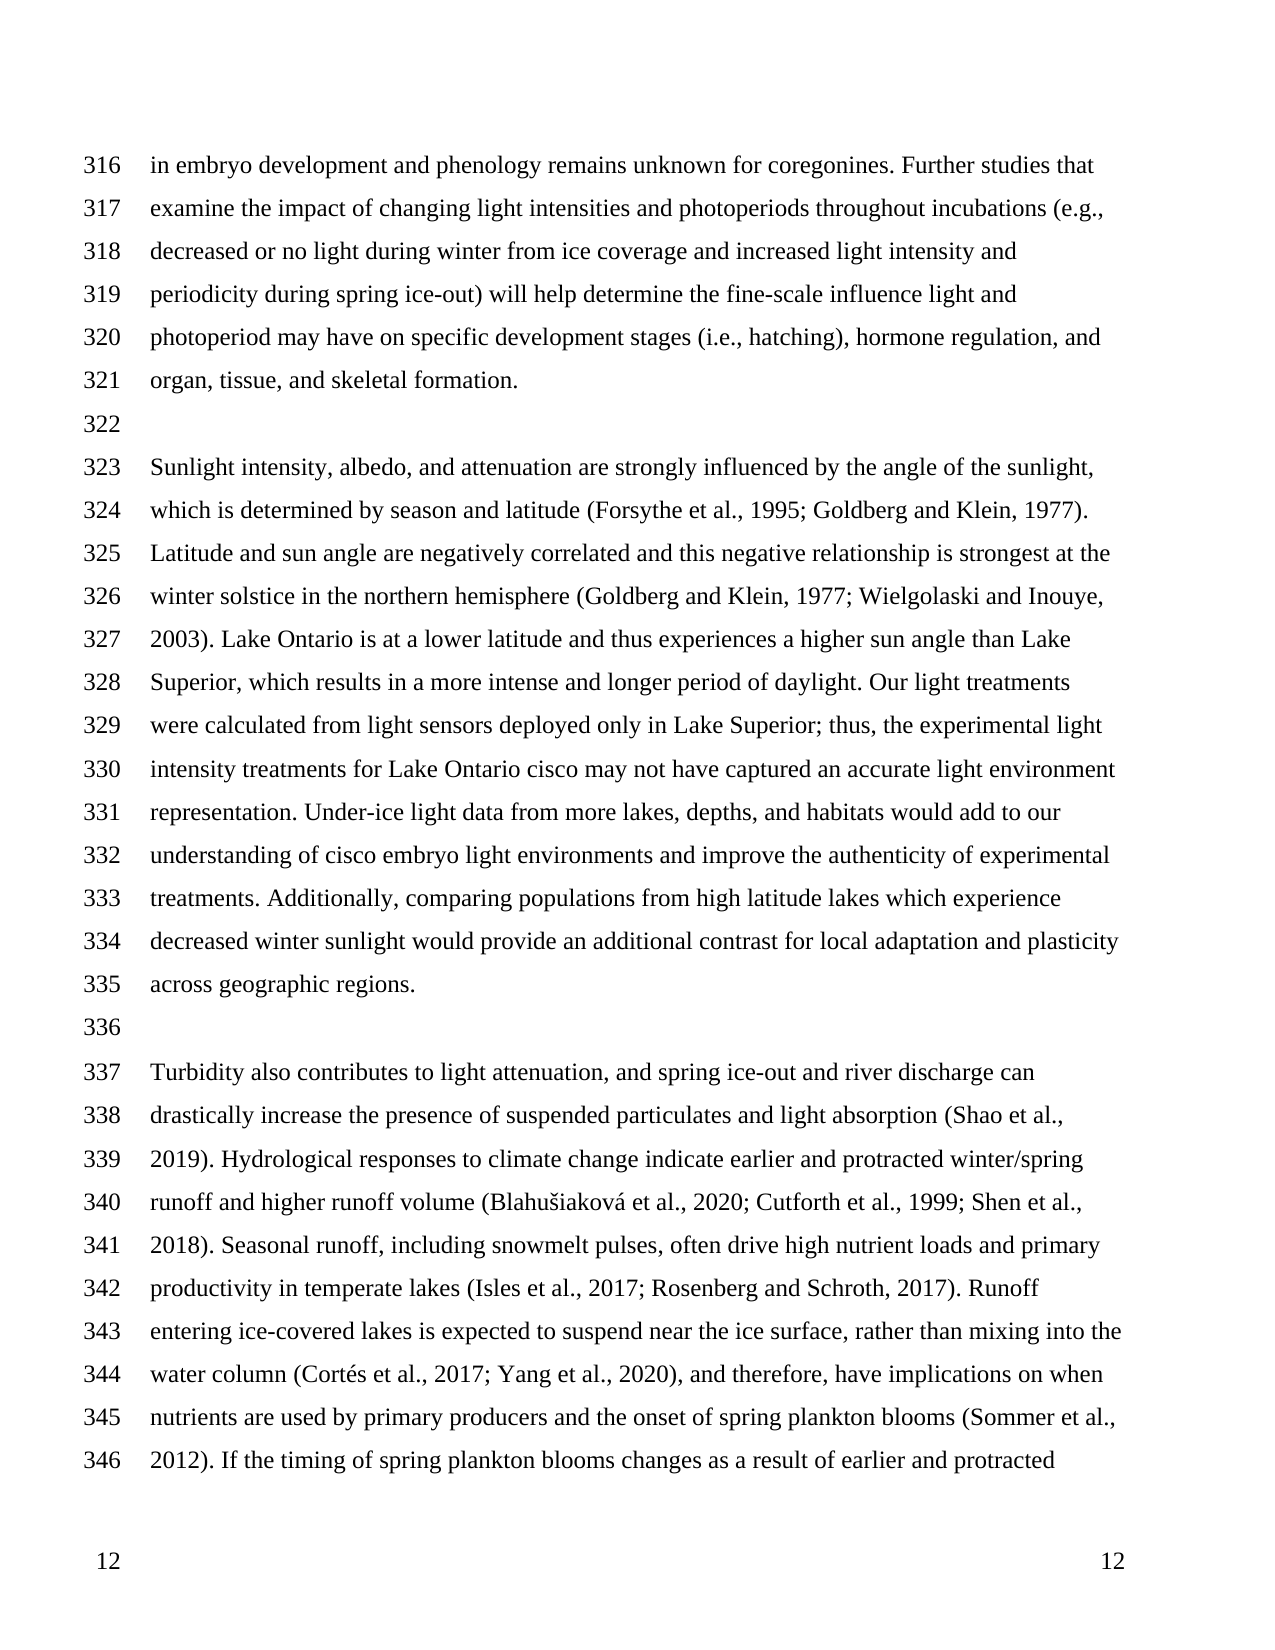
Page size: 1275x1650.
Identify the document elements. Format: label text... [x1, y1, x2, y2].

text Sunlight intensity, albedo, and attenuation are strongly influenced by the angle of the sunlight, which is determined by season and latitude (Forsythe et al., 1995; Goldberg and Klein, 1977). Latitude and sun angle are negatively correlated and this negative relationship is strongest at the winter solstice in the northern hemisphere (Goldberg and Klein, 1977; Wielgolaski and Inouye, 2003). Lake Ontario is at a lower latitude and thus experiences a higher sun angle than Lake Superior, which results in a more intense and longer period of daylight. Our light treatments were calculated from light sensors deployed only in Lake Superior; thus, the experimental light intensity treatments for Lake Ontario cisco may not have captured an accurate light environment representation. Under-ice light data from more lakes, depths, and habitats would add to our understanding of cisco embryo light environments and improve the authenticity of experimental treatments. Additionally, comparing populations from high latitude lakes which experience decreased winter sunlight would provide an additional contrast for local adaptation and plasticity across geographic regions. [150, 452, 1125, 998]
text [150, 1056, 1125, 1474]
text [150, 150, 1125, 394]
